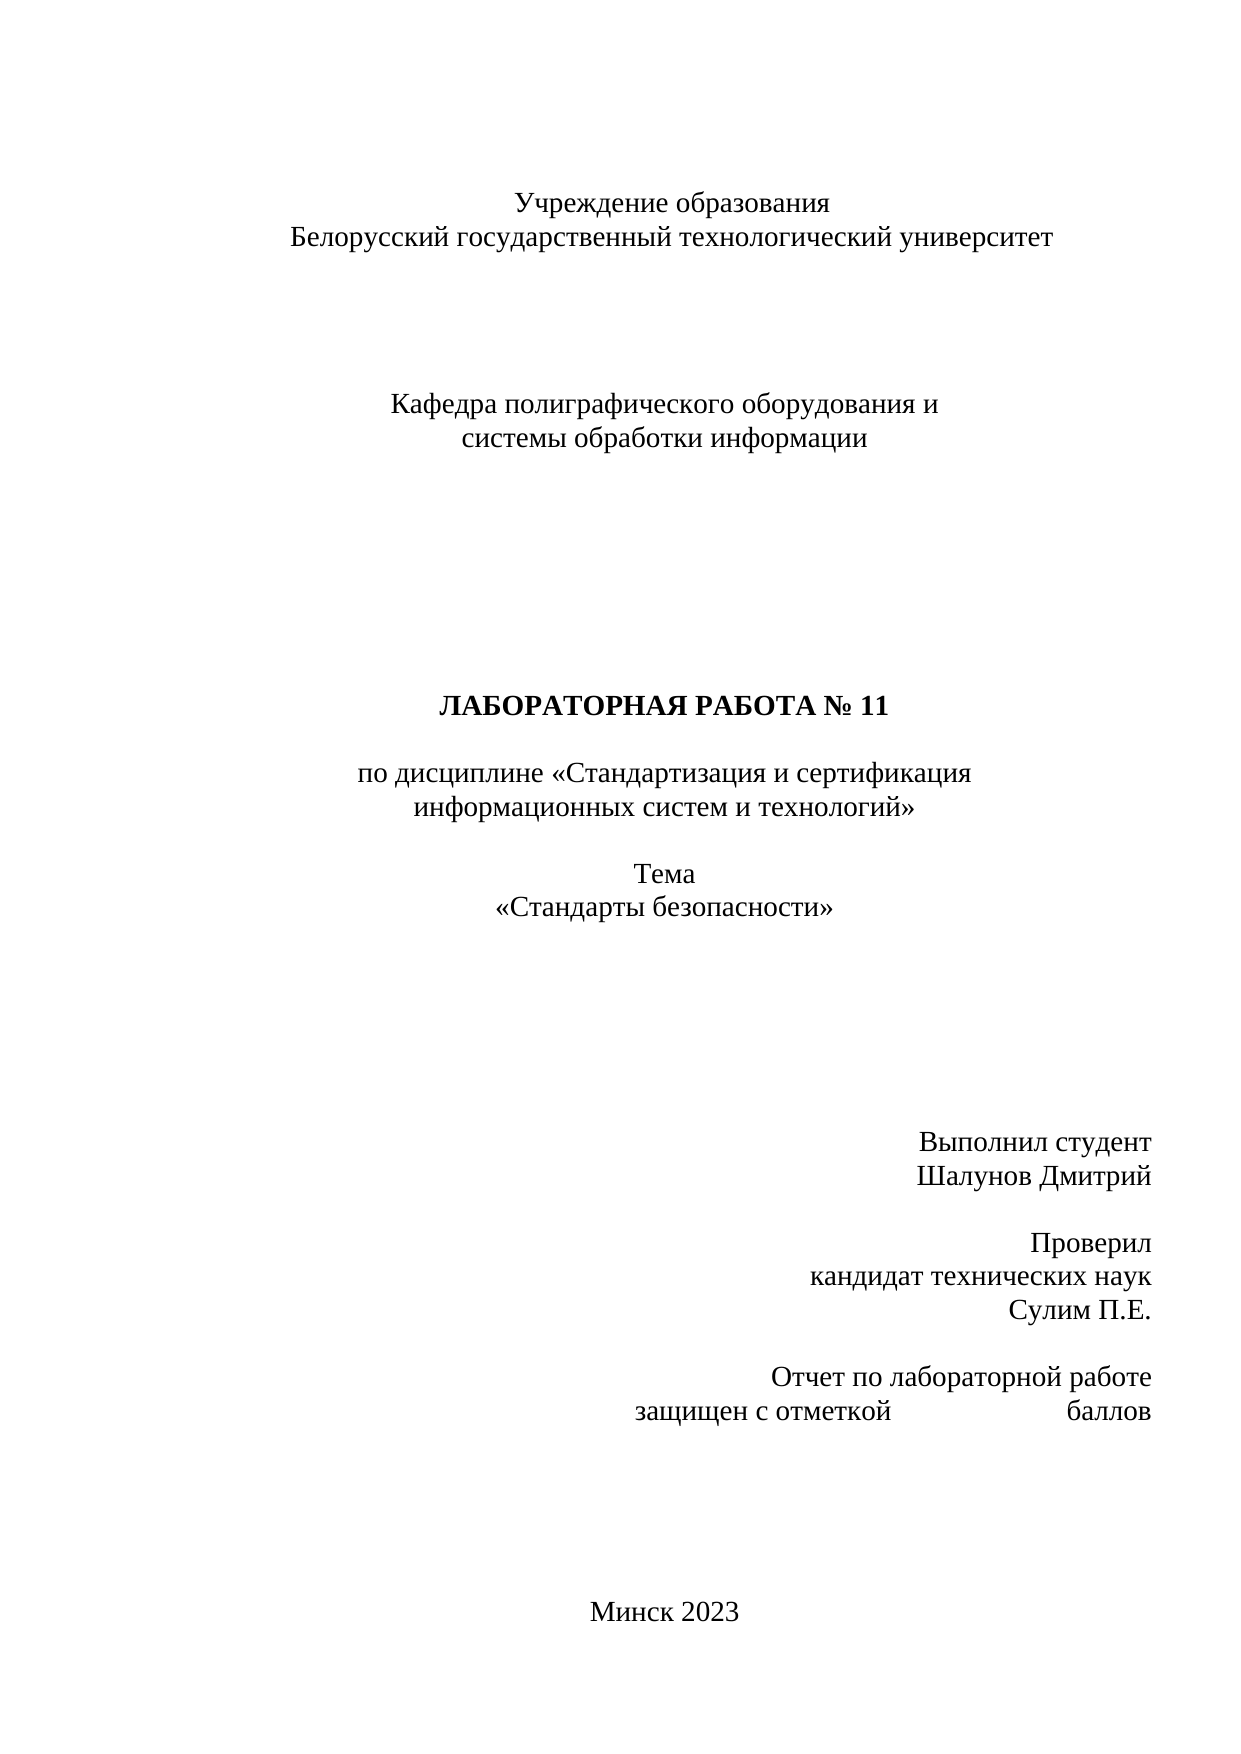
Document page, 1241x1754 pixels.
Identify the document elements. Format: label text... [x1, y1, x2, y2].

text Проверил [177, 1225, 1152, 1258]
text Минск 2023 [177, 1594, 1152, 1627]
subtitle Белорусский государственный технологический университет [162, 219, 1166, 252]
text «Стандарты безопасности» [177, 889, 1152, 923]
text Шалунов Дмитрий [177, 1158, 1152, 1191]
text ЛАБОРАТОРНАЯ РАБОТА № 11 [177, 688, 1152, 722]
text информационных систем и технологий» [177, 789, 1152, 822]
text системы обработки информации [177, 420, 1152, 453]
text Кафедра полиграфического оборудования и [177, 386, 1152, 420]
text Выполнил студент [177, 1124, 1152, 1158]
text кандидат технических наук [177, 1258, 1152, 1292]
text Тема [177, 856, 1152, 889]
subtitle Учреждение образования [162, 185, 1166, 219]
text защищен с отметкой баллов [177, 1393, 1152, 1426]
text по дисциплине «Стандартизация и сертификация [177, 755, 1152, 789]
text Отчет по лабораторной работе [177, 1359, 1152, 1393]
text Сулим П.Е. [177, 1292, 1152, 1326]
